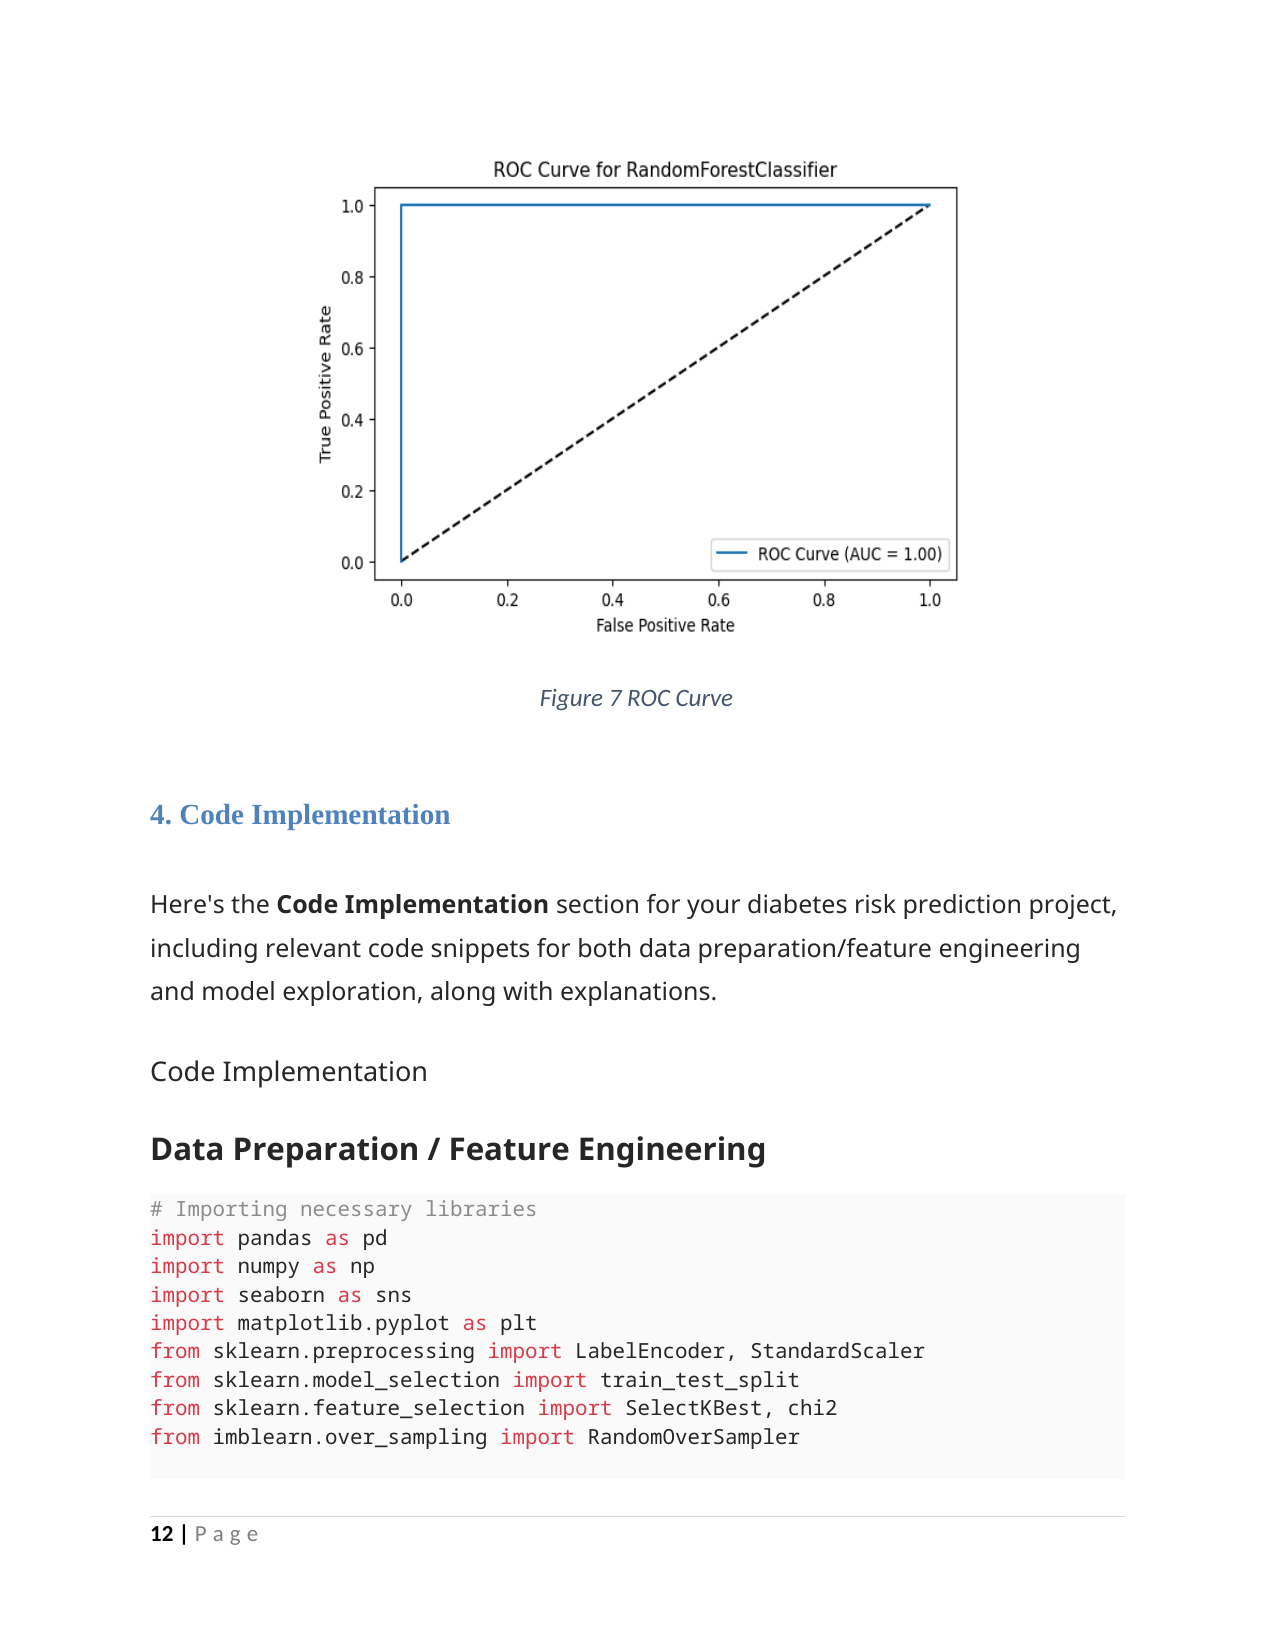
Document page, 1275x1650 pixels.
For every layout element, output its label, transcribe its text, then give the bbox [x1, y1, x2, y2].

subtitle 4. Code Implementation [150, 797, 1125, 831]
text from sklearn.preprocessing import LabelEncoder, StandardScaler [150, 1337, 1125, 1365]
text from sklearn.feature_selection import SelectKBest, chi2 [150, 1393, 1125, 1422]
text Figure 7 ROC Curve [150, 682, 1125, 713]
text import matplotlib.pyplot as plt [150, 1308, 1125, 1337]
text Here's the Code Implementation section for your diabetes risk prediction project, including relevant code snippets for both data preparation/feature engineering and model exploration, along with explanations. [150, 877, 1125, 1008]
subtitle Data Preparation / Feature Engineering [150, 1127, 1125, 1169]
subtitle Code Implementation [150, 1046, 1125, 1089]
text import numpy as np [150, 1251, 1125, 1280]
text from sklearn.model_selection import train_test_split [150, 1365, 1125, 1393]
text import seaborn as sns [150, 1280, 1125, 1308]
text from imblearn.over_sampling import RandomOverSampler [150, 1422, 1125, 1450]
picture [309, 150, 966, 647]
text # Importing necessary libraries [150, 1194, 1125, 1223]
text import pandas as pd [150, 1223, 1125, 1251]
